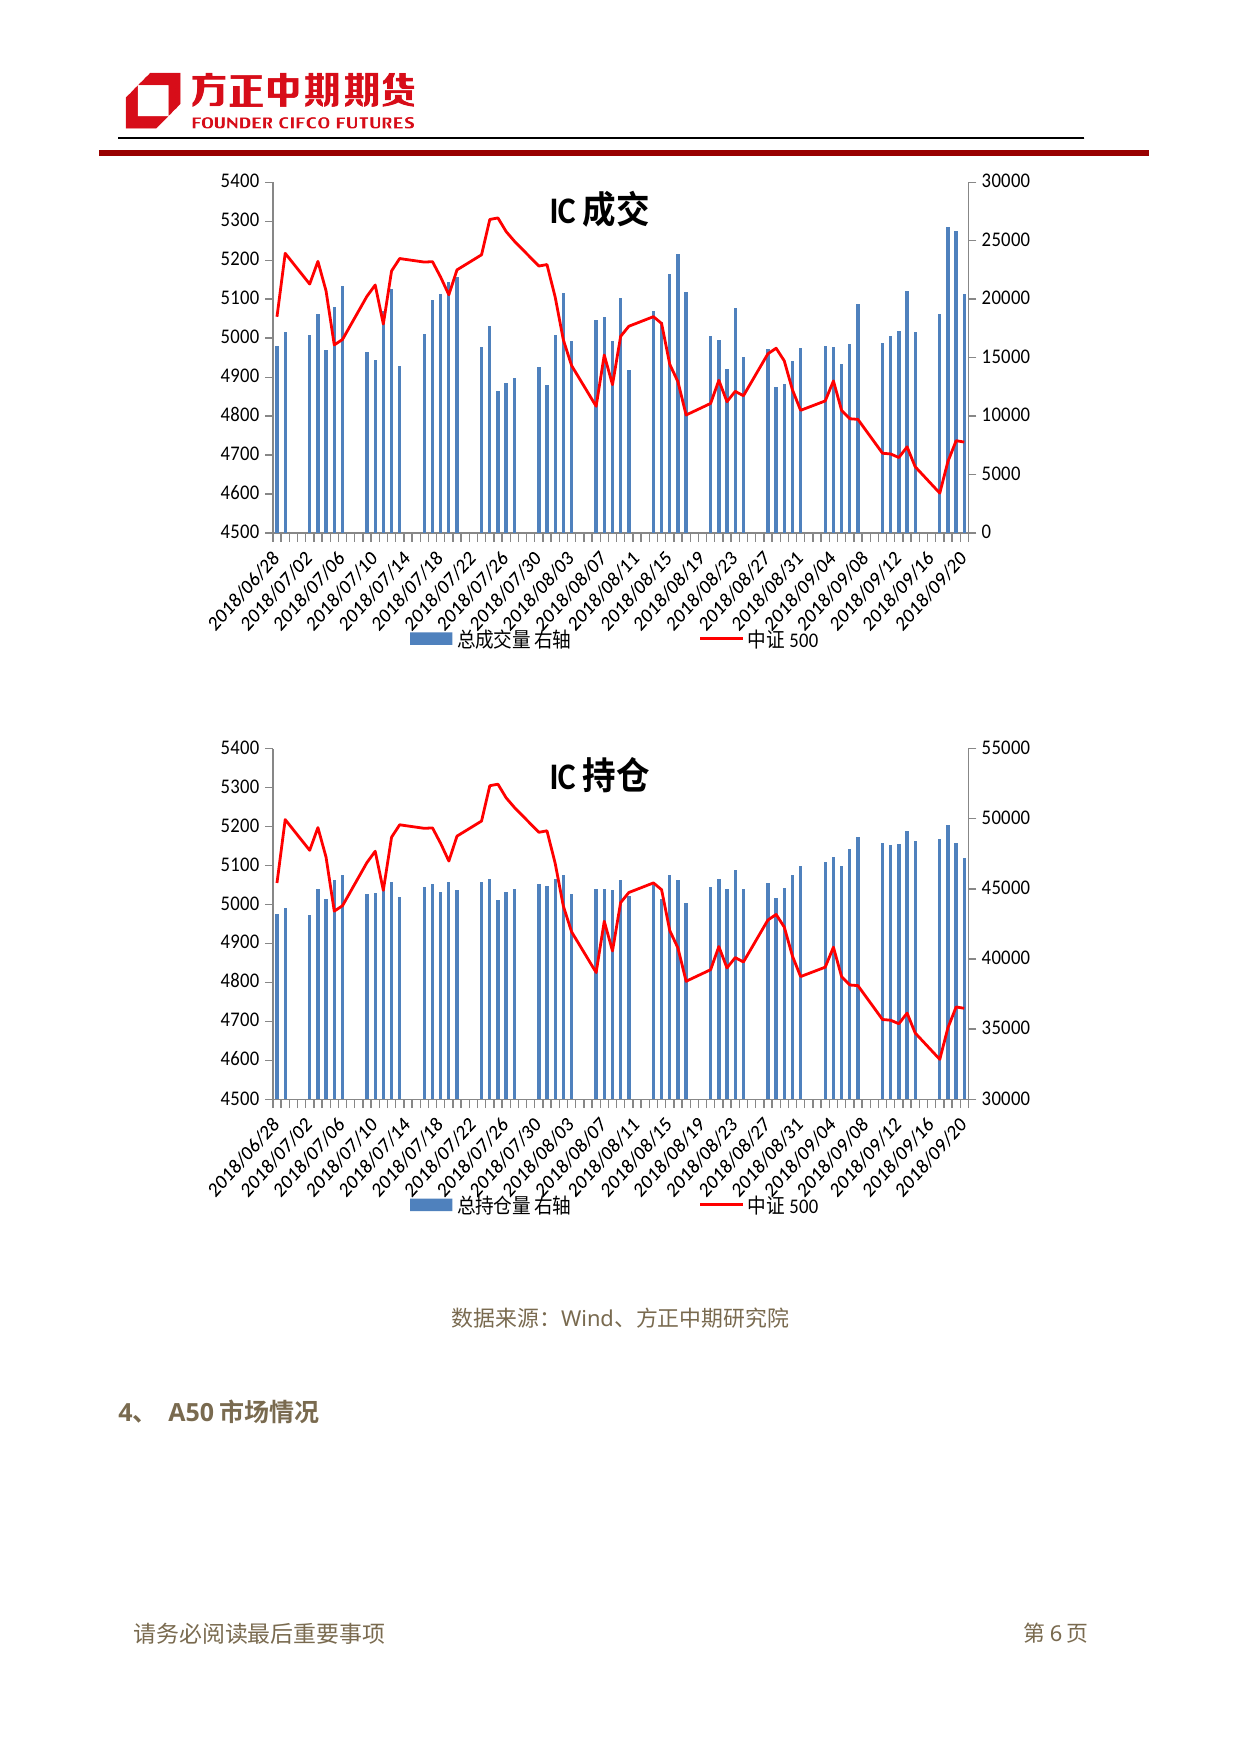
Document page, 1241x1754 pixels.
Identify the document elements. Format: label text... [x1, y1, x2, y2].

picture [118, 65, 422, 136]
list A50市场情况 [118, 1378, 1122, 1443]
text 数据来源：Wind、方正中期研究院 [118, 1301, 1122, 1333]
